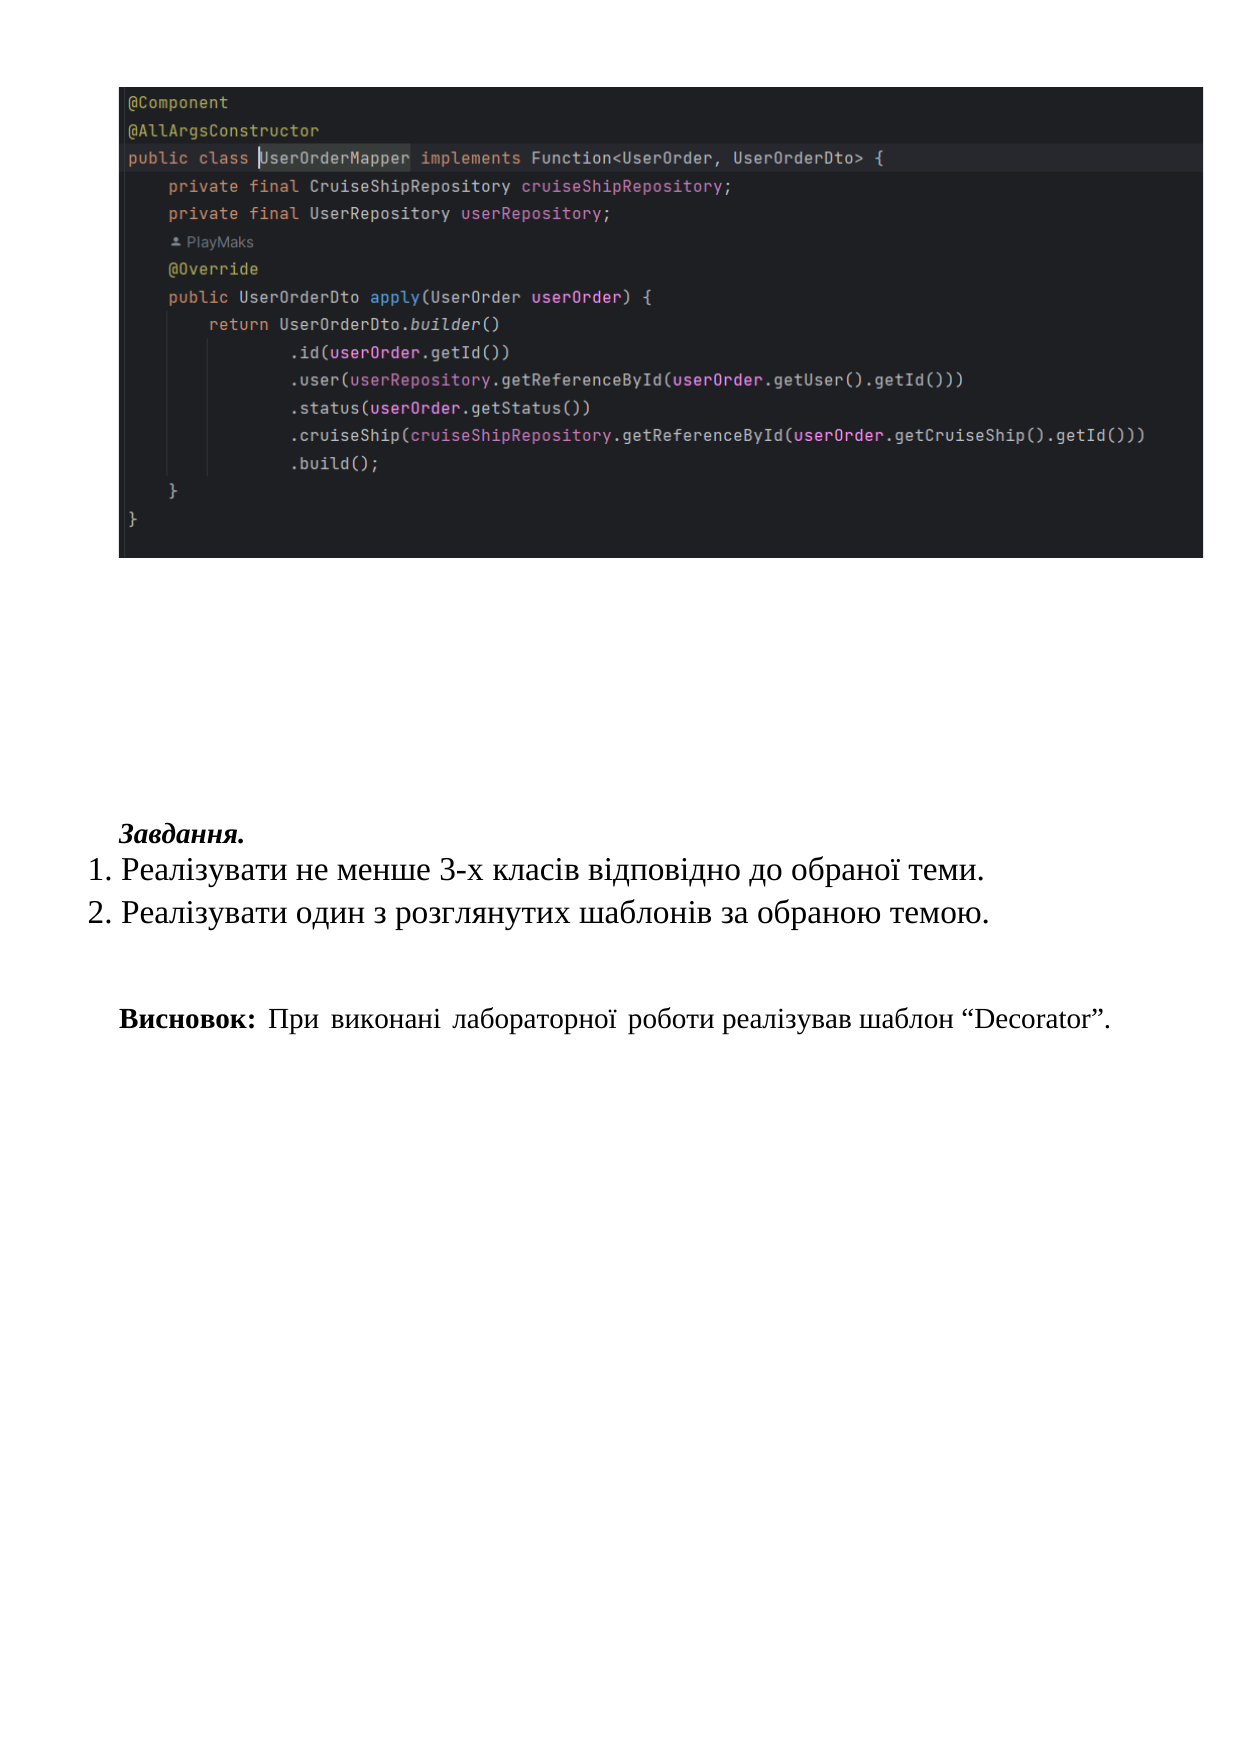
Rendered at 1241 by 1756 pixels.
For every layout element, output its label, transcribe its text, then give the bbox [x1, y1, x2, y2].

text 1. Реалізувати не менше 3-х класів відповідно до обраної теми. [87, 849, 1171, 888]
text Завдання. [119, 816, 1171, 849]
text 2. Реалізувати один з розглянутих шаблонів за обраною темою. [87, 892, 1171, 931]
picture [118, 87, 1204, 558]
text Висновок: При виконані лабораторної роботи реалізував шаблон “Decorator”. [119, 1001, 1171, 1034]
